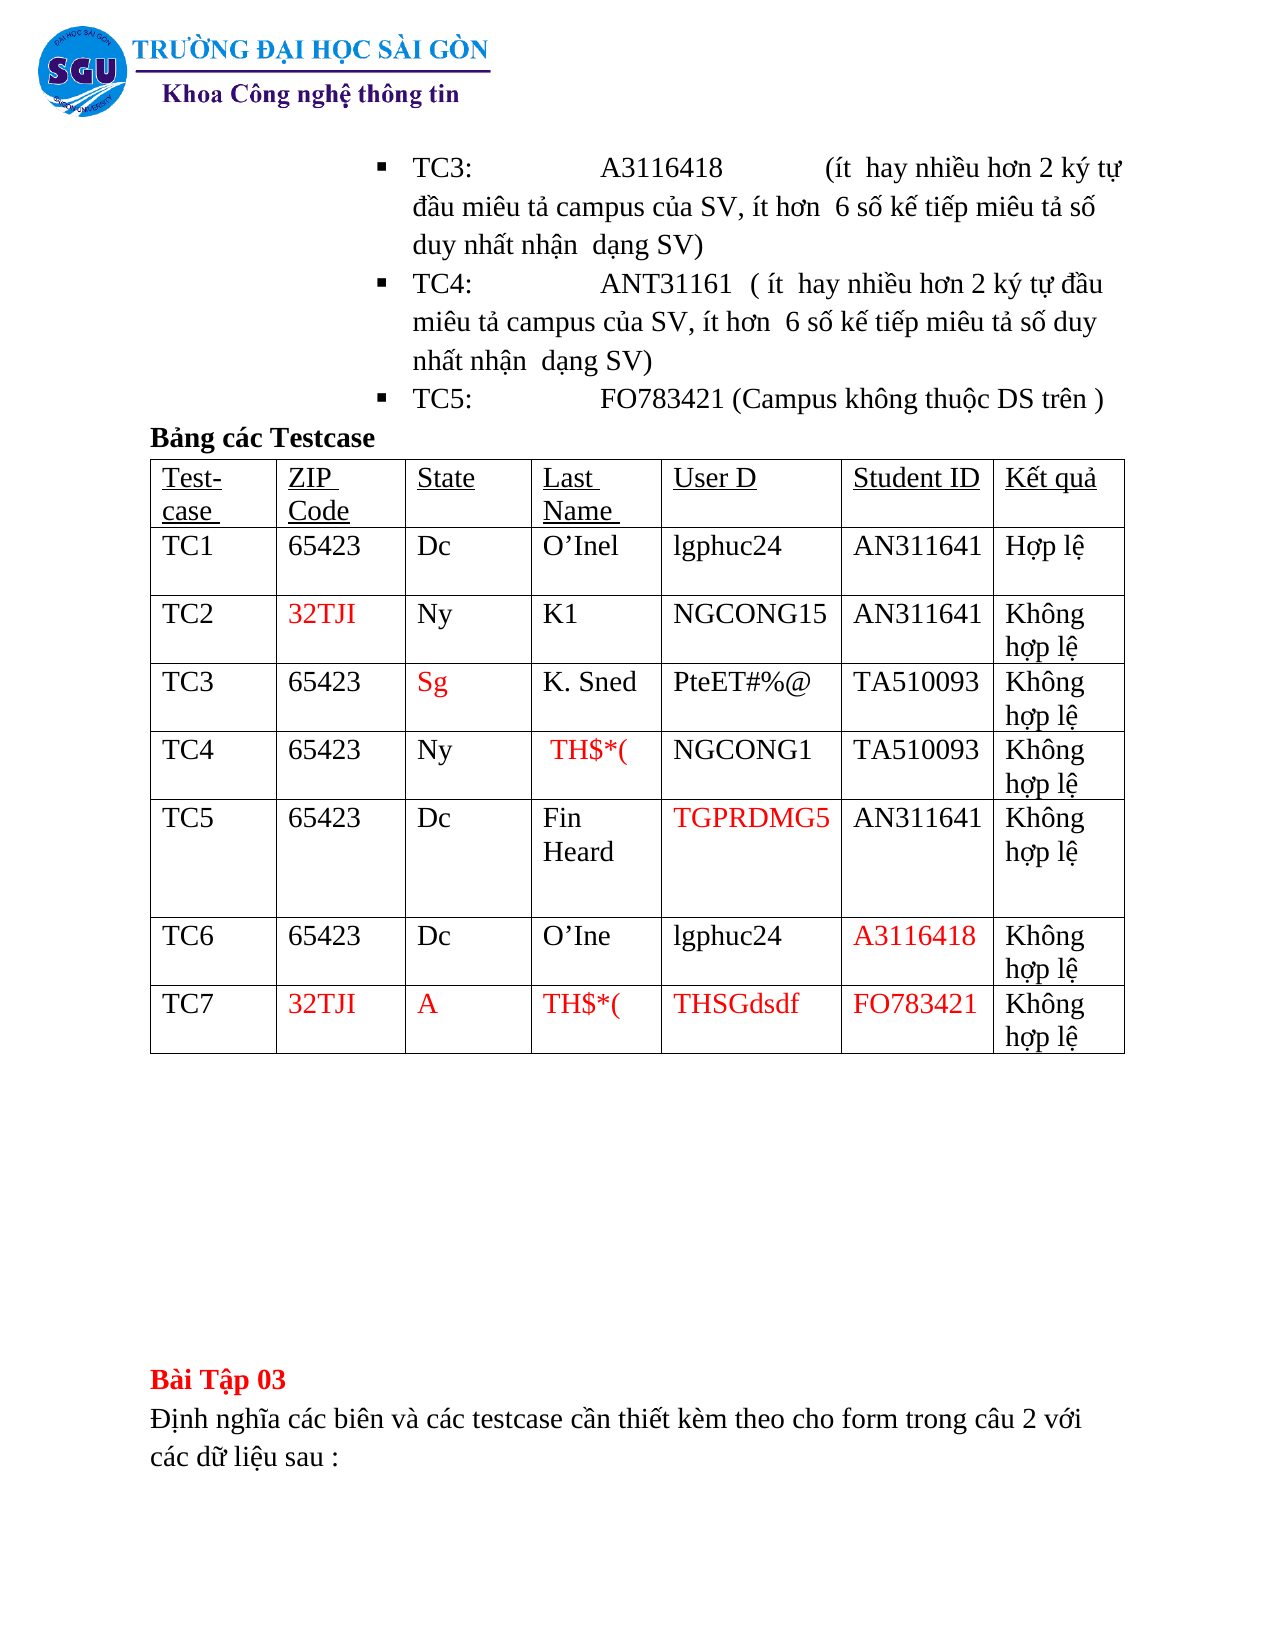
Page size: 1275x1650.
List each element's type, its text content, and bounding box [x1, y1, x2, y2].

table_cell O’Inel [532, 528, 661, 595]
table_cell K1 [532, 596, 661, 663]
table_cell 32TJI [277, 596, 405, 663]
table_cell Dc [406, 800, 531, 917]
table_cell TC1 [151, 528, 276, 595]
table_cell AN311641 [842, 800, 993, 917]
table_cell TC3 [151, 664, 276, 731]
table_header Student ID [842, 460, 993, 527]
text Định nghĩa các biên và các testcase cần thiết kèm theo cho form trong câu 2 với các dữ liệu sau : [150, 1401, 1125, 1473]
table_cell Không hợp lệ [994, 732, 1124, 799]
table_header ZIP Code [277, 460, 405, 527]
table_cell 32TJI [277, 986, 405, 1053]
table_header State [406, 460, 531, 527]
table_header Kết quả [994, 460, 1124, 527]
list TC3: A3116418 (ít hay nhiều hơn 2 ký tự đầu miêu tả campus của SV, ít hơn 6 số kế tiếp miêu tả số duy nhất nhận dạng SV) [375, 150, 1125, 261]
table_cell O’Ine [532, 918, 661, 985]
table_cell FO783421 [842, 986, 993, 1053]
table_cell TH$*( [532, 986, 661, 1053]
table_cell Fin Heard [532, 800, 661, 917]
table_cell NGCONG1 [662, 732, 841, 799]
table_cell THSGdsdf [662, 986, 841, 1053]
text Bài Tập 03 [150, 1362, 1125, 1396]
list TC4: ANT31161 ( ít hay nhiều hơn 2 ký tự đầu miêu tả campus của SV, ít hơn 6 số kế tiếp miêu tả số duy nhất nhận dạng SV) [375, 266, 1125, 376]
table_cell 65423 [277, 528, 405, 595]
table_cell Không hợp lệ [994, 664, 1124, 731]
table_cell TC5 [151, 800, 276, 917]
table_cell AN311641 [842, 596, 993, 663]
table_header Test-case [151, 460, 276, 527]
table_cell TC7 [151, 986, 276, 1053]
table_cell 65423 [277, 664, 405, 731]
table_cell Dc [406, 528, 531, 595]
table_header Last Name [532, 460, 661, 527]
table_cell 65423 [277, 732, 405, 799]
table_cell TA510093 [842, 664, 993, 731]
picture [37, 18, 491, 124]
table_header User D [662, 460, 841, 527]
table_cell TC2 [151, 596, 276, 663]
table_cell TA510093 [842, 732, 993, 799]
table_cell TH$*( [532, 732, 661, 799]
table_cell 65423 [277, 918, 405, 985]
table_cell lgphuc24 [662, 528, 841, 595]
table_cell A [406, 986, 531, 1053]
table_cell NGCONG15 [662, 596, 841, 663]
table_cell Sg [406, 664, 531, 731]
table_cell TGPRDMG5 [662, 800, 841, 917]
table_cell AN311641 [842, 528, 993, 595]
table_cell PteET#%@ [662, 664, 841, 731]
table_cell Dc [406, 918, 531, 985]
table_cell TC4 [151, 732, 276, 799]
table_cell TC6 [151, 918, 276, 985]
table_cell Không hợp lệ [994, 800, 1124, 917]
table_cell Không hợp lệ [994, 918, 1124, 985]
table_cell Ny [406, 596, 531, 663]
table_cell 65423 [277, 800, 405, 917]
table_cell Không hợp lệ [994, 596, 1124, 663]
table_cell lgphuc24 [662, 918, 841, 985]
table_cell Hợp lệ [994, 528, 1124, 595]
table_cell Ny [406, 732, 531, 799]
text Bảng các Testcase [150, 420, 1125, 454]
list TC5: FO783421 (Campus không thuộc DS trên ) [375, 381, 1125, 415]
table_cell K. Sned [532, 664, 661, 731]
table_cell A3116418 [842, 918, 993, 985]
table_cell Không hợp lệ [994, 986, 1124, 1053]
